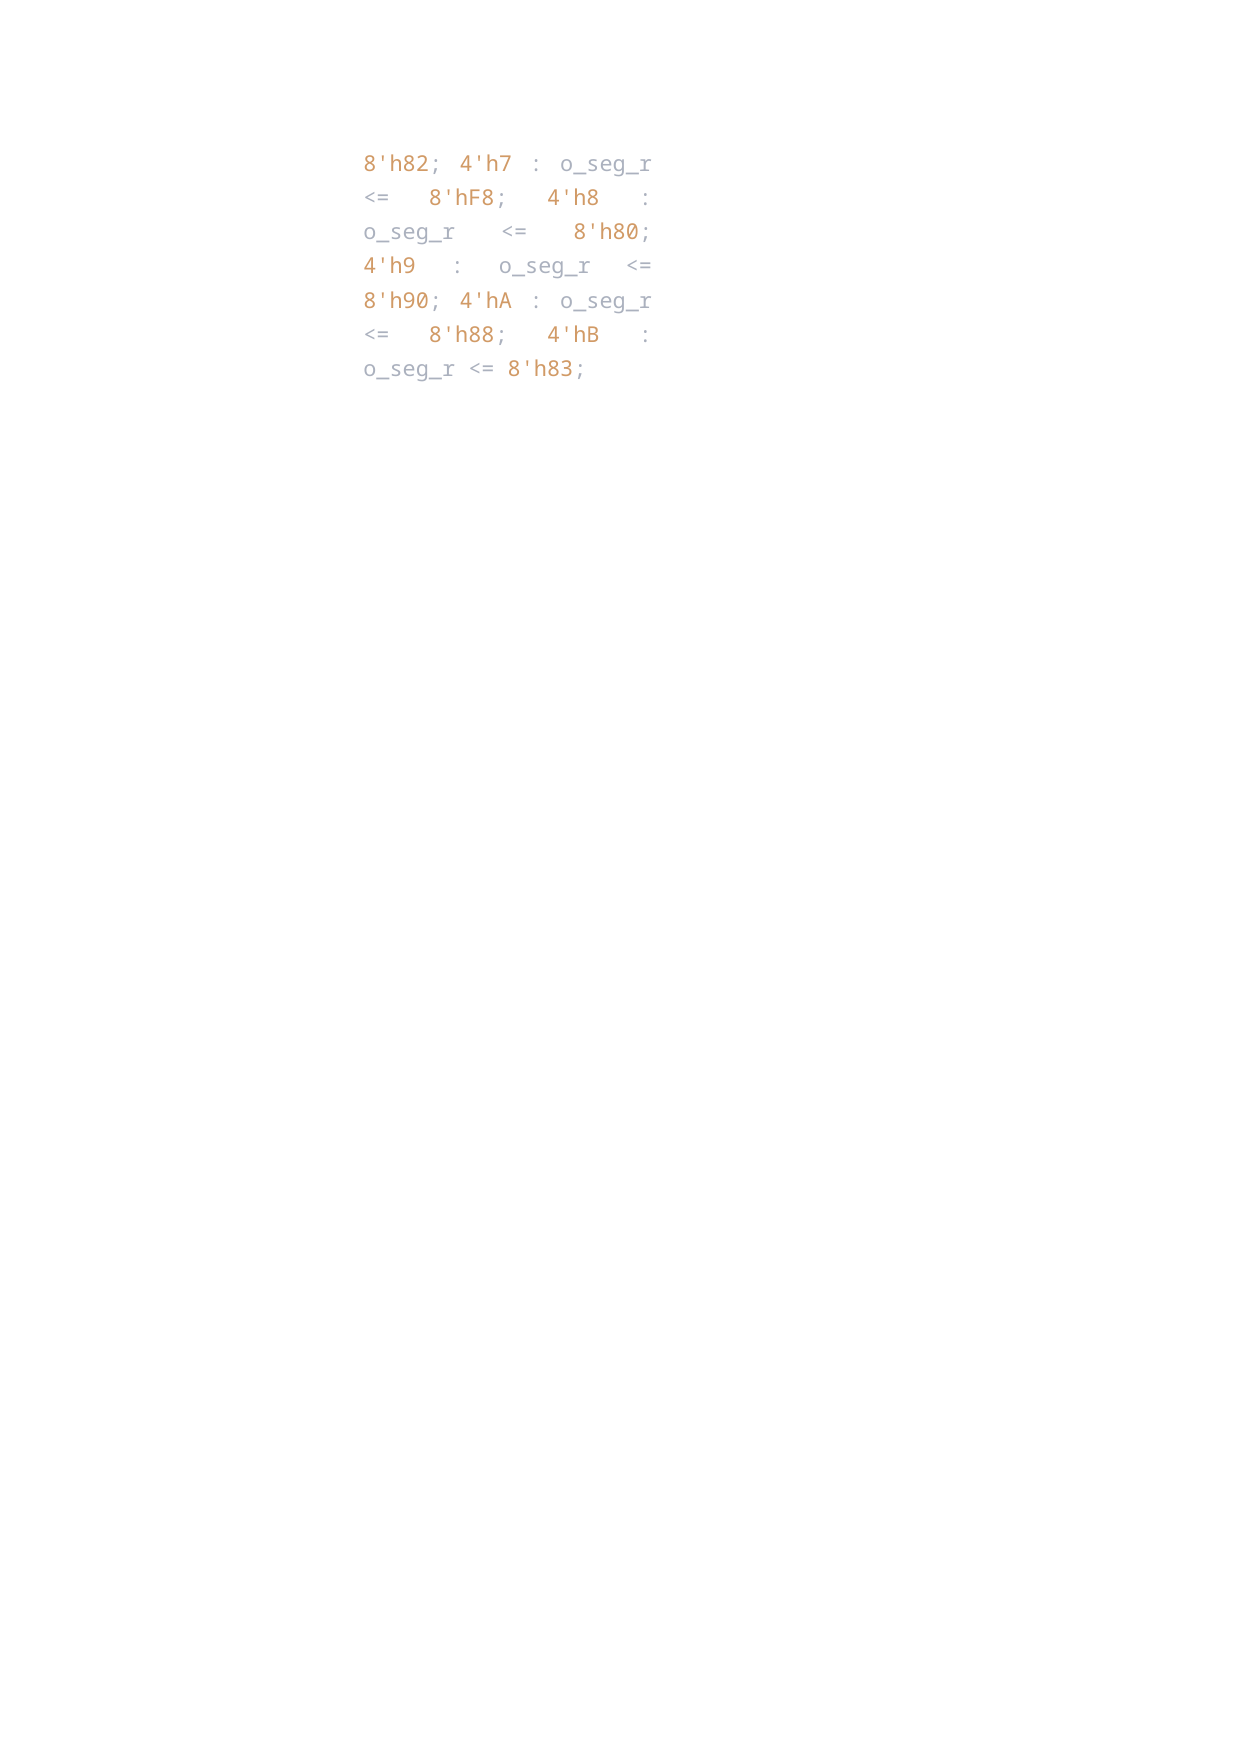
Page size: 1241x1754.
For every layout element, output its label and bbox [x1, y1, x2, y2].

text [363, 148, 652, 383]
